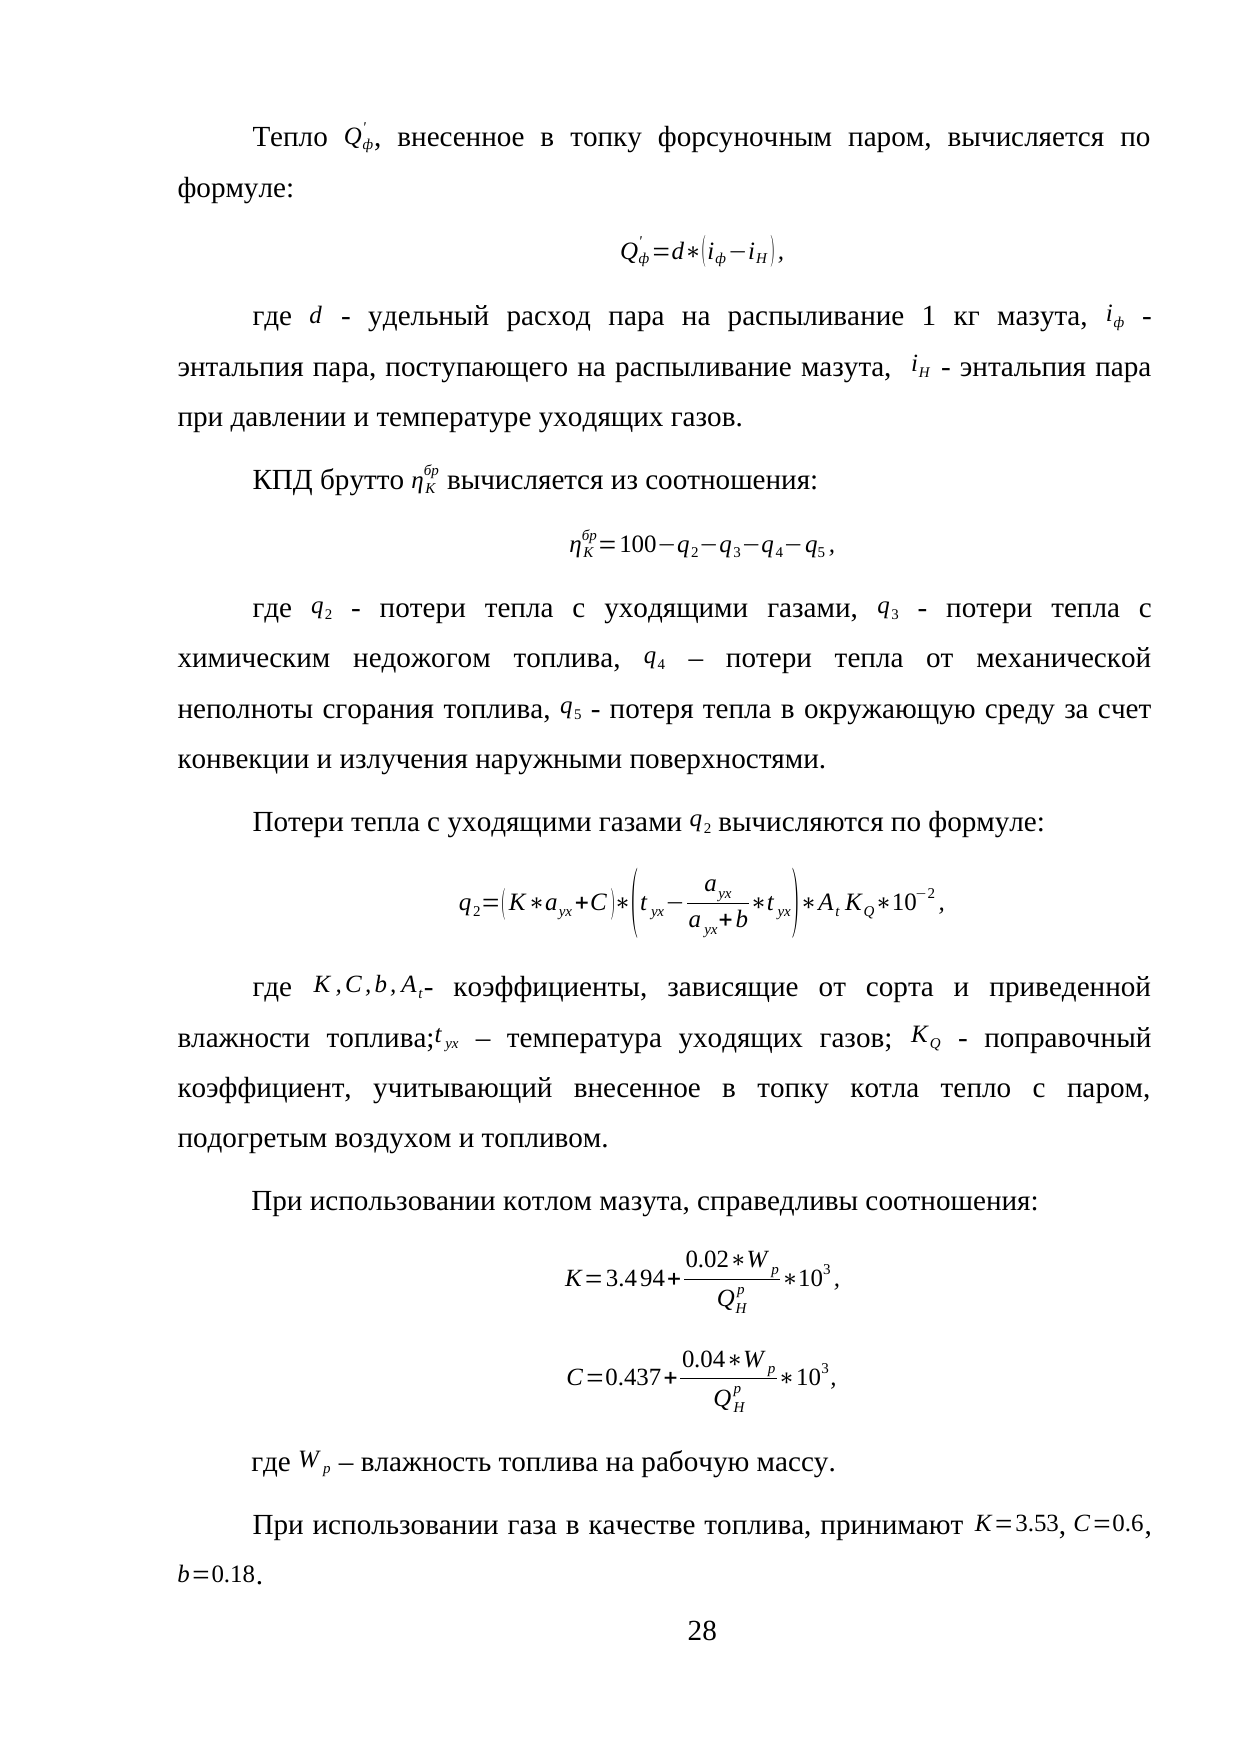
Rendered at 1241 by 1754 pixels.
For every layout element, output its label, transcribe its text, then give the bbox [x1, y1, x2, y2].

text При использовании котлом мазута, справедливы соотношения: [177, 1183, 1152, 1217]
text Потери тепла с уходящими газами вычисляются по формуле: [177, 804, 1152, 837]
text где – влажность топлива на рабочую массу. [177, 1444, 1152, 1478]
text где - потери тепла с уходящими газами, - потери тепла c химическим недожогом топлива, – потери тепла от механической неполноты сгорания топлива, - потеря тепла в окружающую среду за счет конвекции и излучения наружными поверхностями. [177, 590, 1152, 775]
text где - удельный расход пара на распыливание 1 кг мазута, -энтальпия пара, поступающего на распыливание мазута, - энтальпия пара при давлении и температуре уходящих газов. [177, 298, 1152, 433]
text где - коэффициенты, зависящие от сорта и приведенной влажности топлива; – температура уходящих газов; - поправочный коэффициент, учитывающий внесенное в топку котла тепло с паром, подогретым воздухом и топливом. [177, 969, 1152, 1154]
text При использовании газа в качестве топлива, принимают , , . [177, 1507, 1152, 1591]
text Тепло , внесенное в топку форсуночным паром, вычисляется по формуле: [177, 118, 1152, 203]
text КПД брутто вычисляется из соотношения: [177, 462, 1152, 497]
